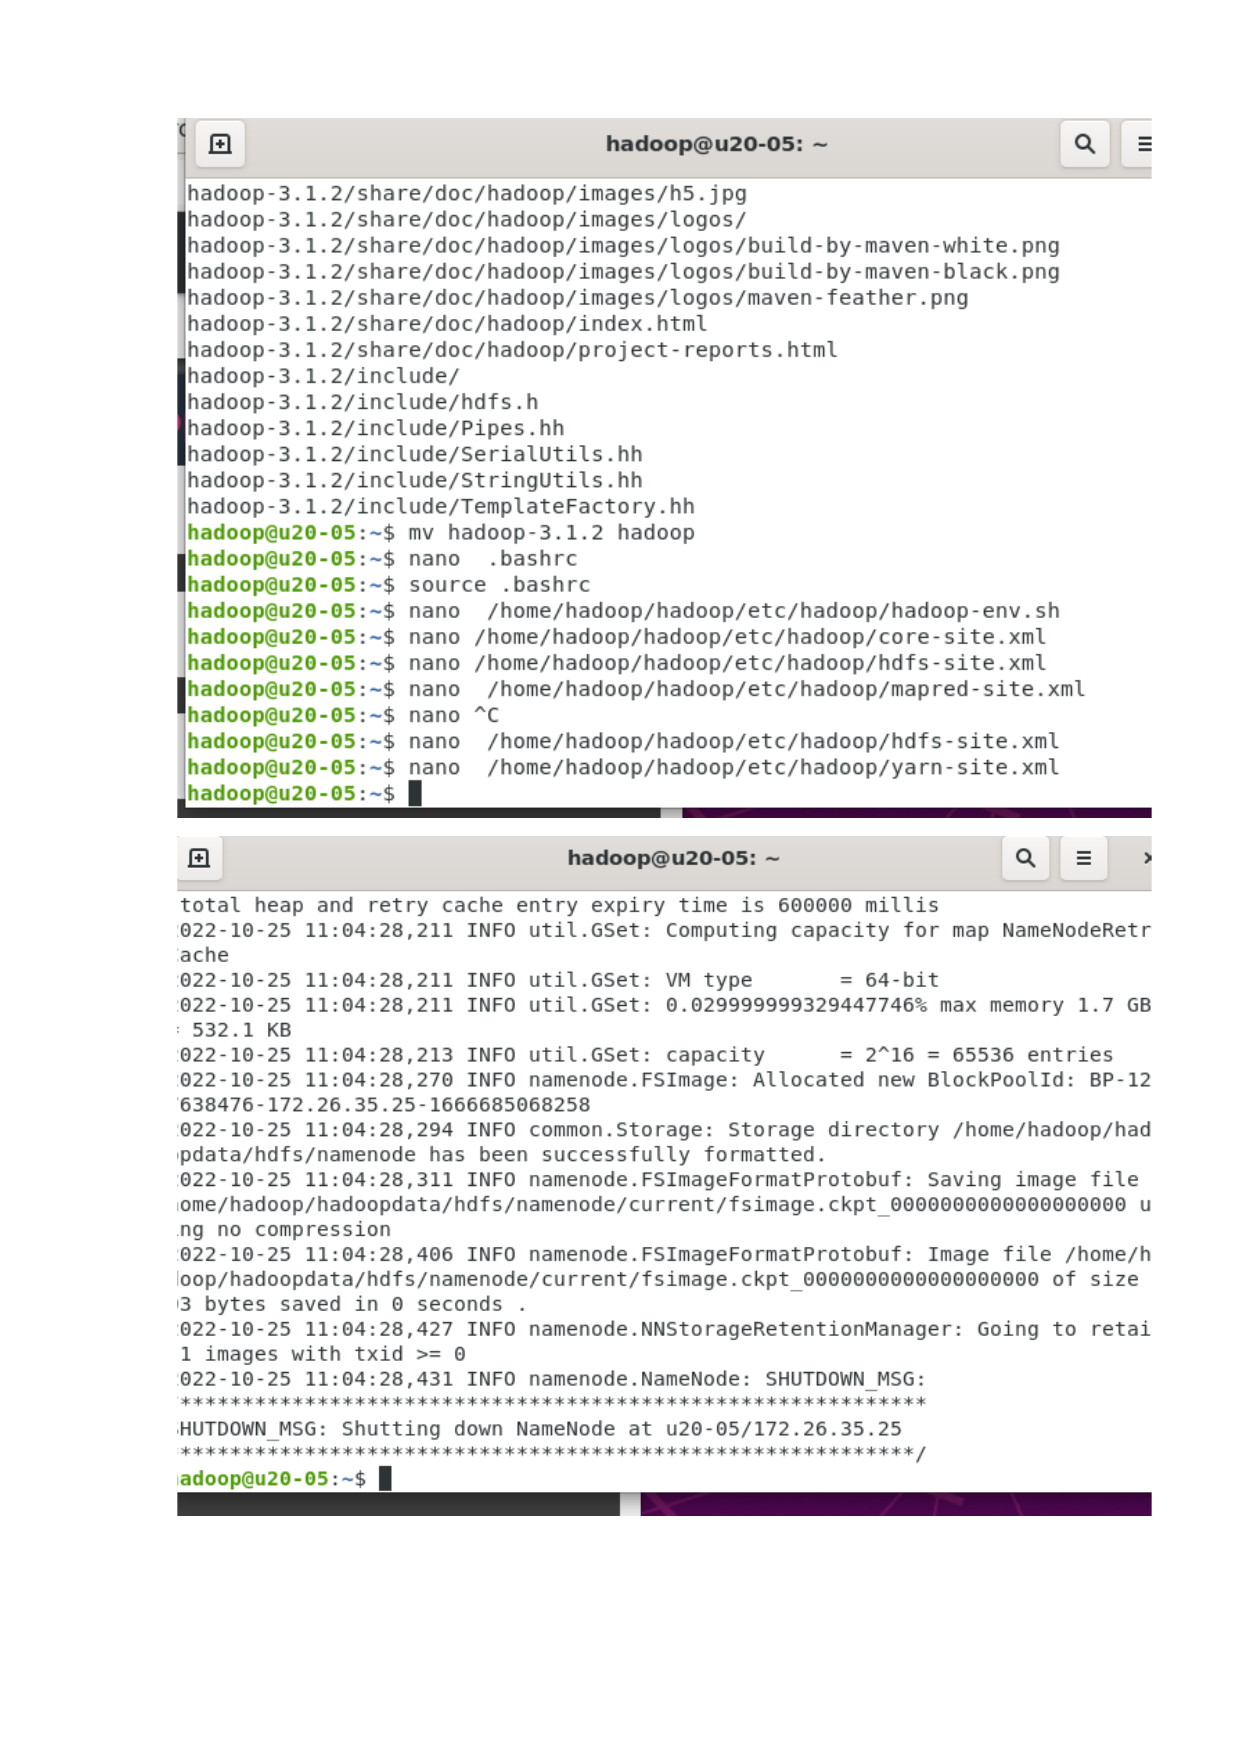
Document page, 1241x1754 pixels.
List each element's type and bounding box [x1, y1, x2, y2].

picture [177, 118, 1152, 818]
picture [177, 836, 1152, 1516]
